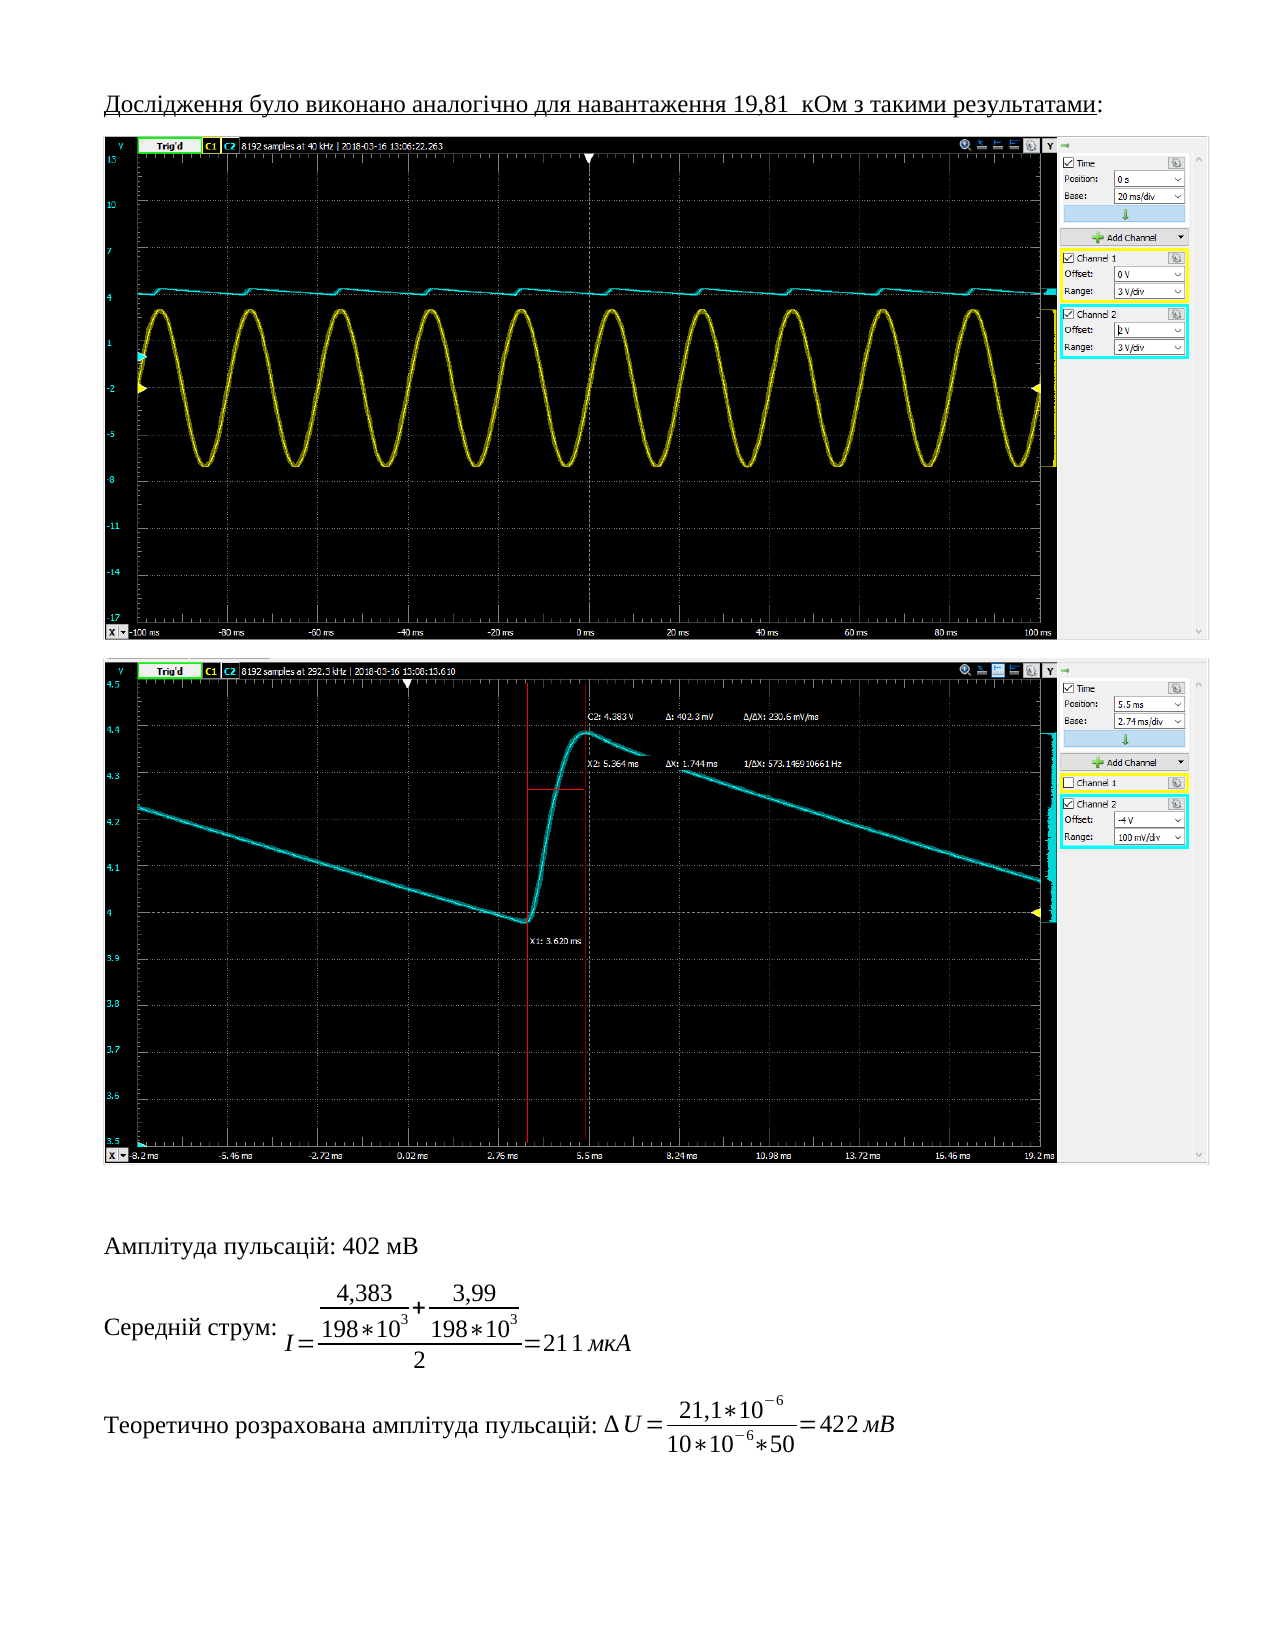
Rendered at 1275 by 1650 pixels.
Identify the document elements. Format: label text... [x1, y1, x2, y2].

text Теоретично розрахована амплітуда пульсацій: [103, 1392, 1167, 1458]
text Амплітуда пульсацій: 402 мВ [103, 1231, 1167, 1260]
text Дослідження було виконано аналогічно для навантаження 19,81 кОм з такими результатами: [103, 89, 1167, 117]
picture [103, 136, 1210, 640]
text Середній струм: [103, 1279, 1167, 1373]
picture [103, 658, 1210, 1165]
